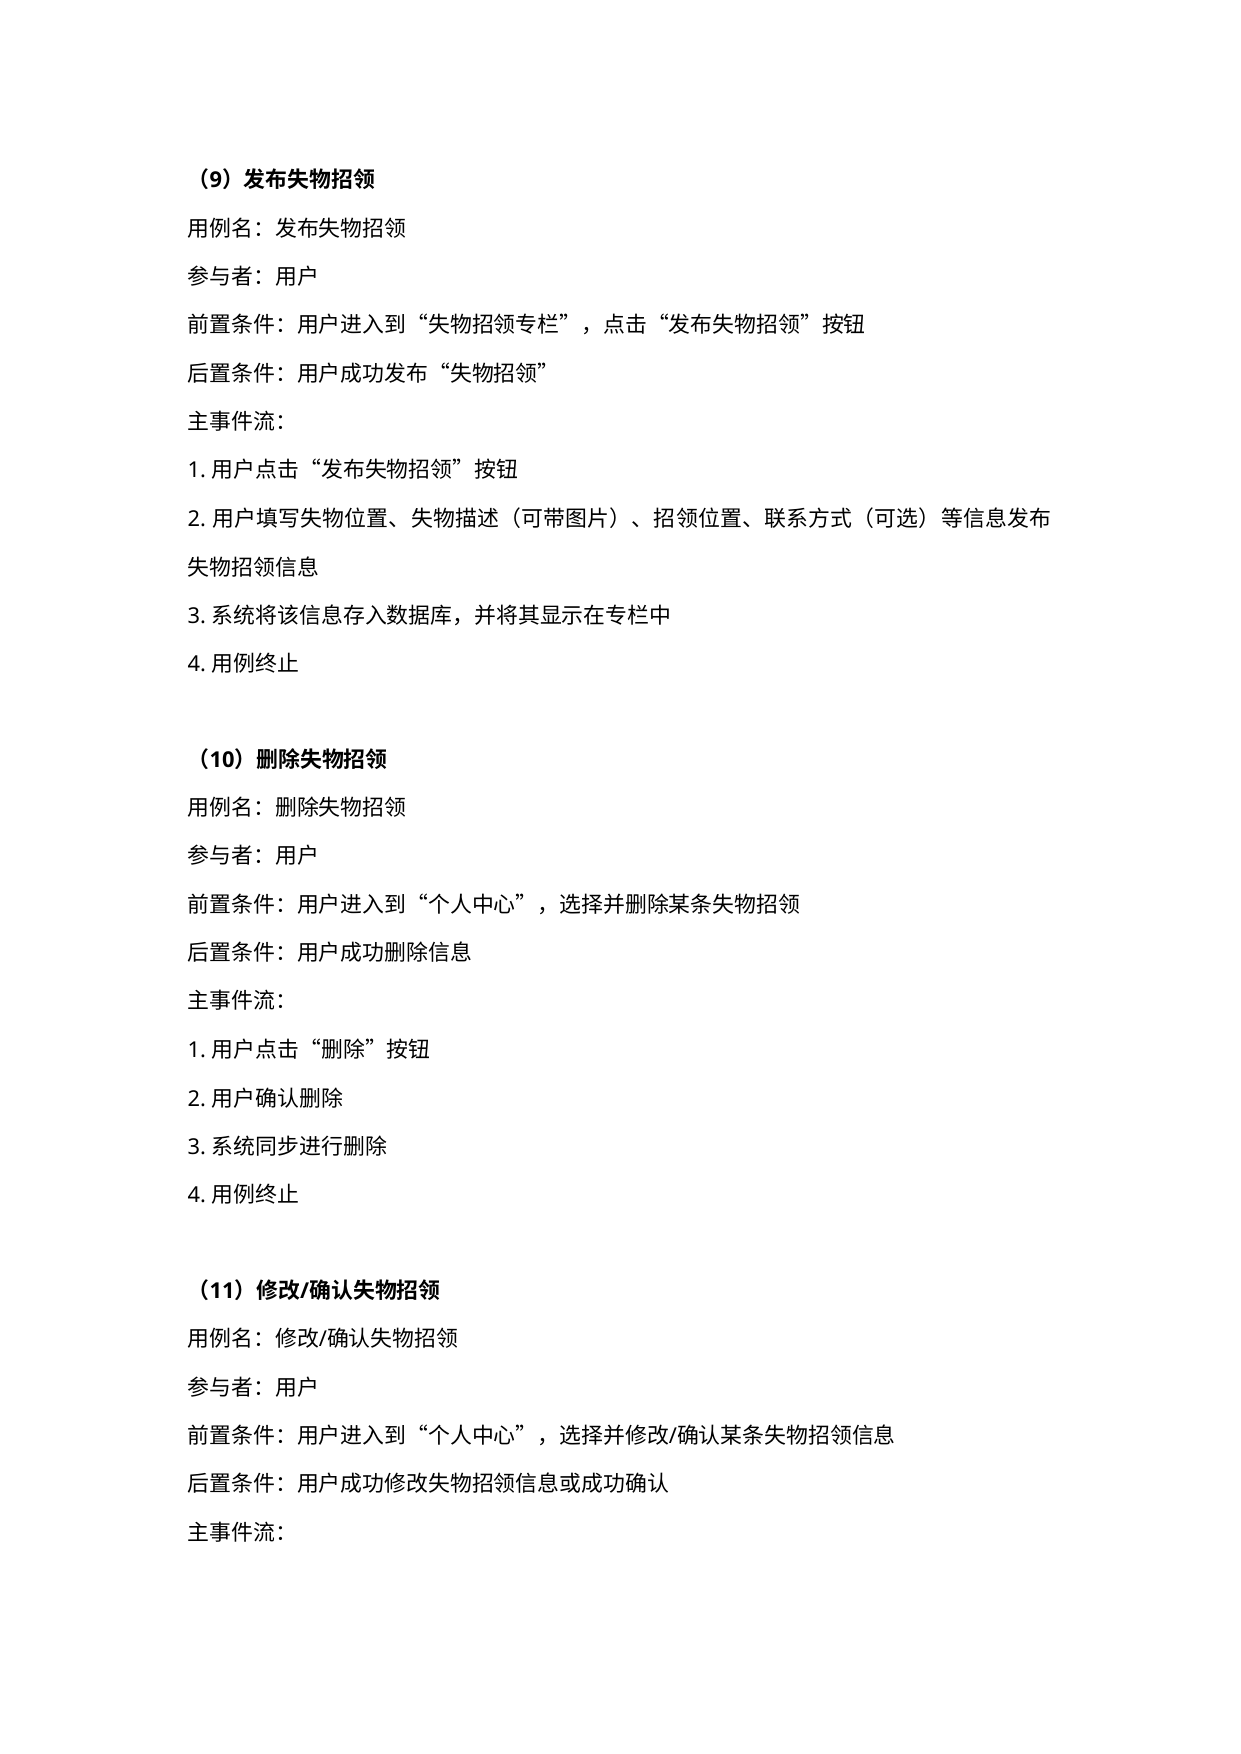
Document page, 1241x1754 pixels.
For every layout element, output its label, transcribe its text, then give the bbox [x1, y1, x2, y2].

text 主事件流： [187, 404, 1053, 436]
text 主事件流： 1. 用户点击“删除”按钮 [187, 983, 1053, 1064]
text 前置条件：用户进入到“个人中心”，选择并删除某条失物招领 [187, 886, 1053, 919]
text 4. 用例终止 [187, 646, 1053, 678]
text 用例名：删除失物招领 [187, 790, 1053, 822]
text 3. 系统将该信息存入数据库，并将其显示在专栏中 [187, 597, 1053, 630]
text （9）发布失物招领 [187, 162, 1053, 194]
text 后置条件：用户成功删除信息 [187, 935, 1053, 967]
text 参与者：用户 [187, 259, 1053, 291]
text 主事件流： [187, 1514, 1053, 1547]
text （10）删除失物招领 [187, 741, 1053, 774]
text 后置条件：用户成功修改失物招领信息或成功确认 [187, 1466, 1053, 1498]
text 1. 用户点击“发布失物招领”按钮 [187, 452, 1053, 484]
text 4. 用例终止 [187, 1177, 1053, 1209]
text 用例名：发布失物招领 [187, 210, 1053, 243]
text 参与者：用户 [187, 1369, 1053, 1402]
text 参与者：用户 [187, 838, 1053, 871]
text 2. 用户填写失物位置、失物描述（可带图片）、招领位置、联系方式（可选）等信息发布失物招领信息 [187, 500, 1053, 582]
text 后置条件：用户成功发布“失物招领” [187, 355, 1053, 388]
text 2. 用户确认删除 [187, 1080, 1053, 1113]
text （11）修改/确认失物招领 [187, 1273, 1053, 1305]
text 用例名：修改/确认失物招领 [187, 1321, 1053, 1353]
text 前置条件：用户进入到“个人中心”，选择并修改/确认某条失物招领信息 [187, 1418, 1053, 1450]
text 前置条件：用户进入到“失物招领专栏”，点击“发布失物招领”按钮 [187, 307, 1053, 339]
text 3. 系统同步进行删除 [187, 1128, 1053, 1161]
